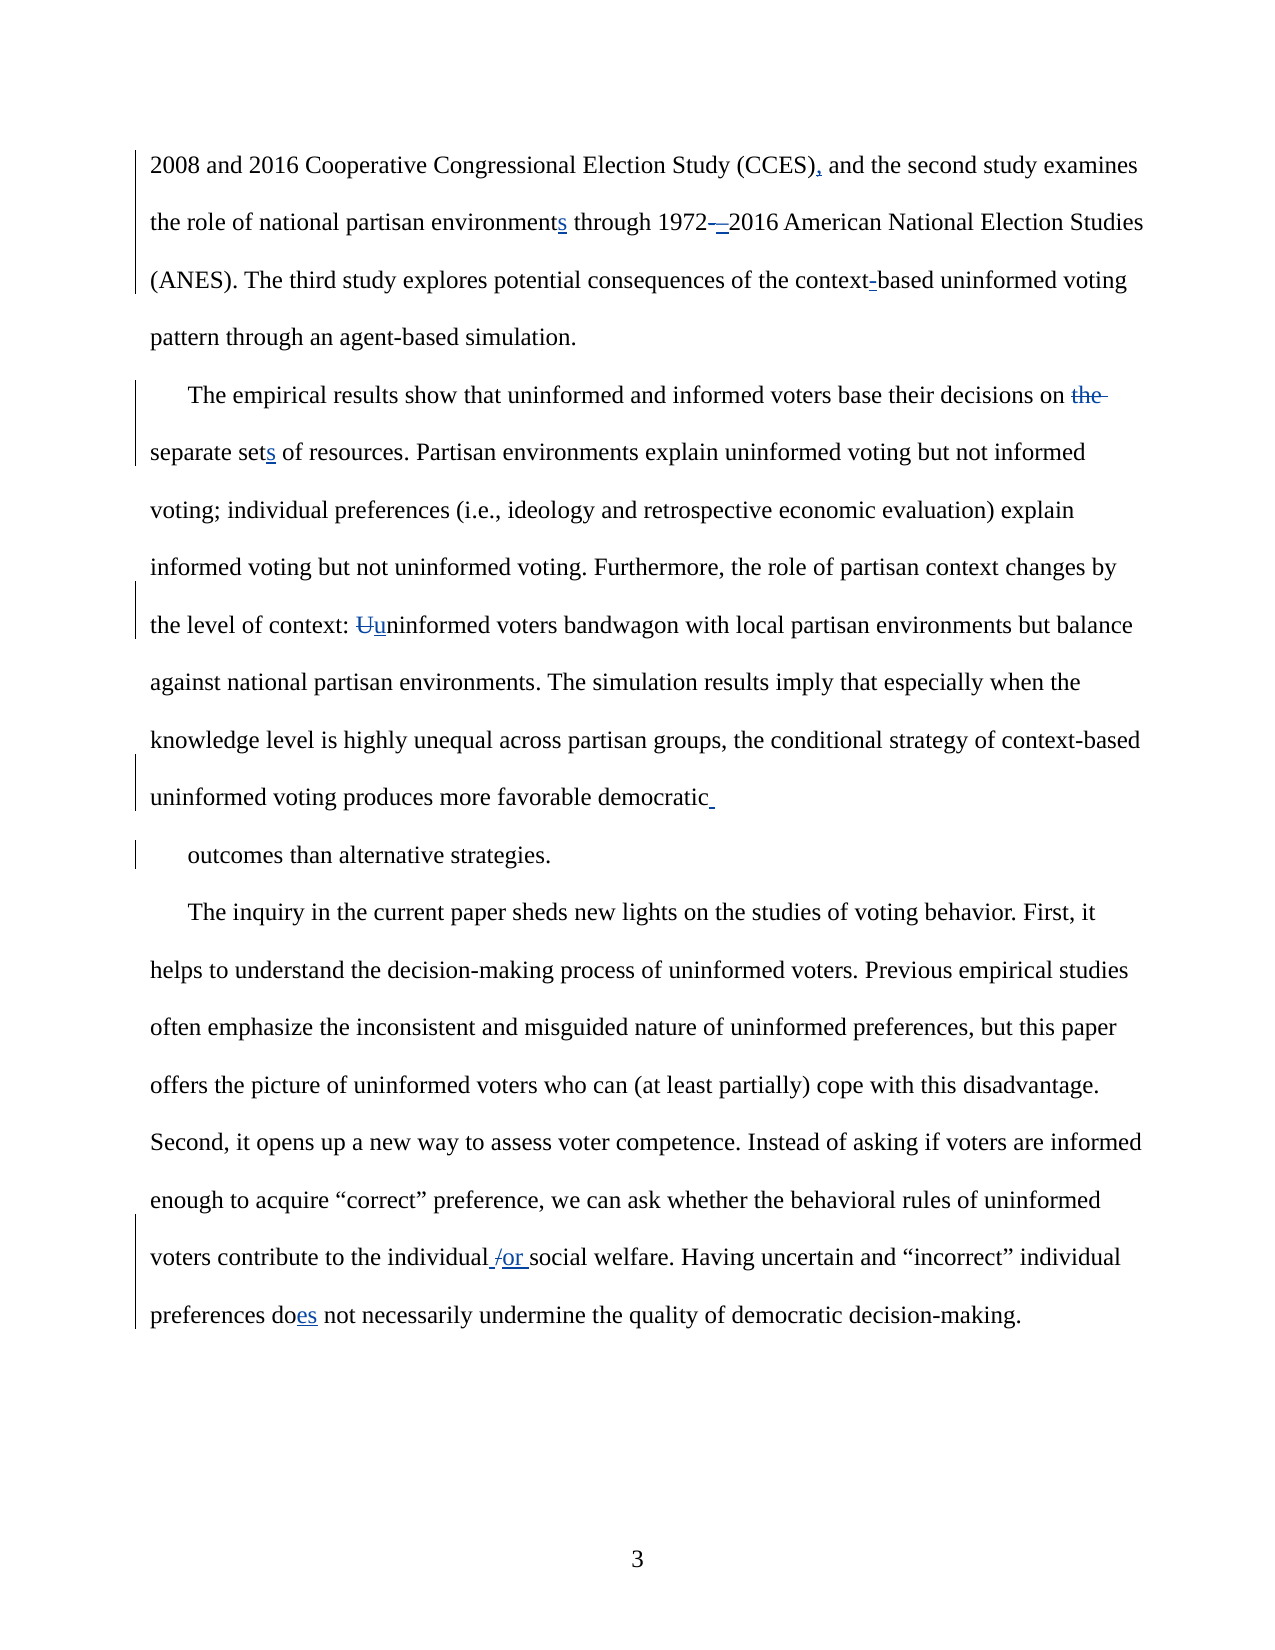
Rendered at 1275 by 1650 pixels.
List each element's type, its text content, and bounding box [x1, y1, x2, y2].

text The empirical results show that uninformed and informed voters base their decisions on separate set of resources. Partisan environments explain uninformed voting but not informed voting; individual preferences (i.e., ideology and retrospective economic evaluation) explain informed voting but not uninformed voting. Furthermore, the role of partisan context changes by the level of context: ninformed voters bandwagon with local partisan environments but balance against national partisan environments. The simulation results imply that especially when the knowledge level is highly unequal across partisan groups, the conditional strategy of context-based uninformed voting produces more favorable democratic [150, 380, 1144, 811]
text outcomes than alternative strategies. [150, 840, 1144, 869]
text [150, 150, 1144, 351]
text The inquiry in the current paper sheds new lights on the studies of voting behavior. First, it helps to understand the decision-making process of uninformed voters. Previous empirical studies often emphasize the inconsistent and misguided nature of uninformed preferences, but this paper offers the picture of uninformed voters who can (at least partially) cope with this disadvantage. Second, it opens up a new way to assess voter competence. Instead of asking if voters are informed enough to acquire “correct” preference, we can ask whether the behavioral rules of uninformed voters contribute to the individualsocial welfare. Having uncertain and “incorrect” individual preferences do not necessarily undermine the quality of democratic decision-making. [150, 897, 1144, 1329]
